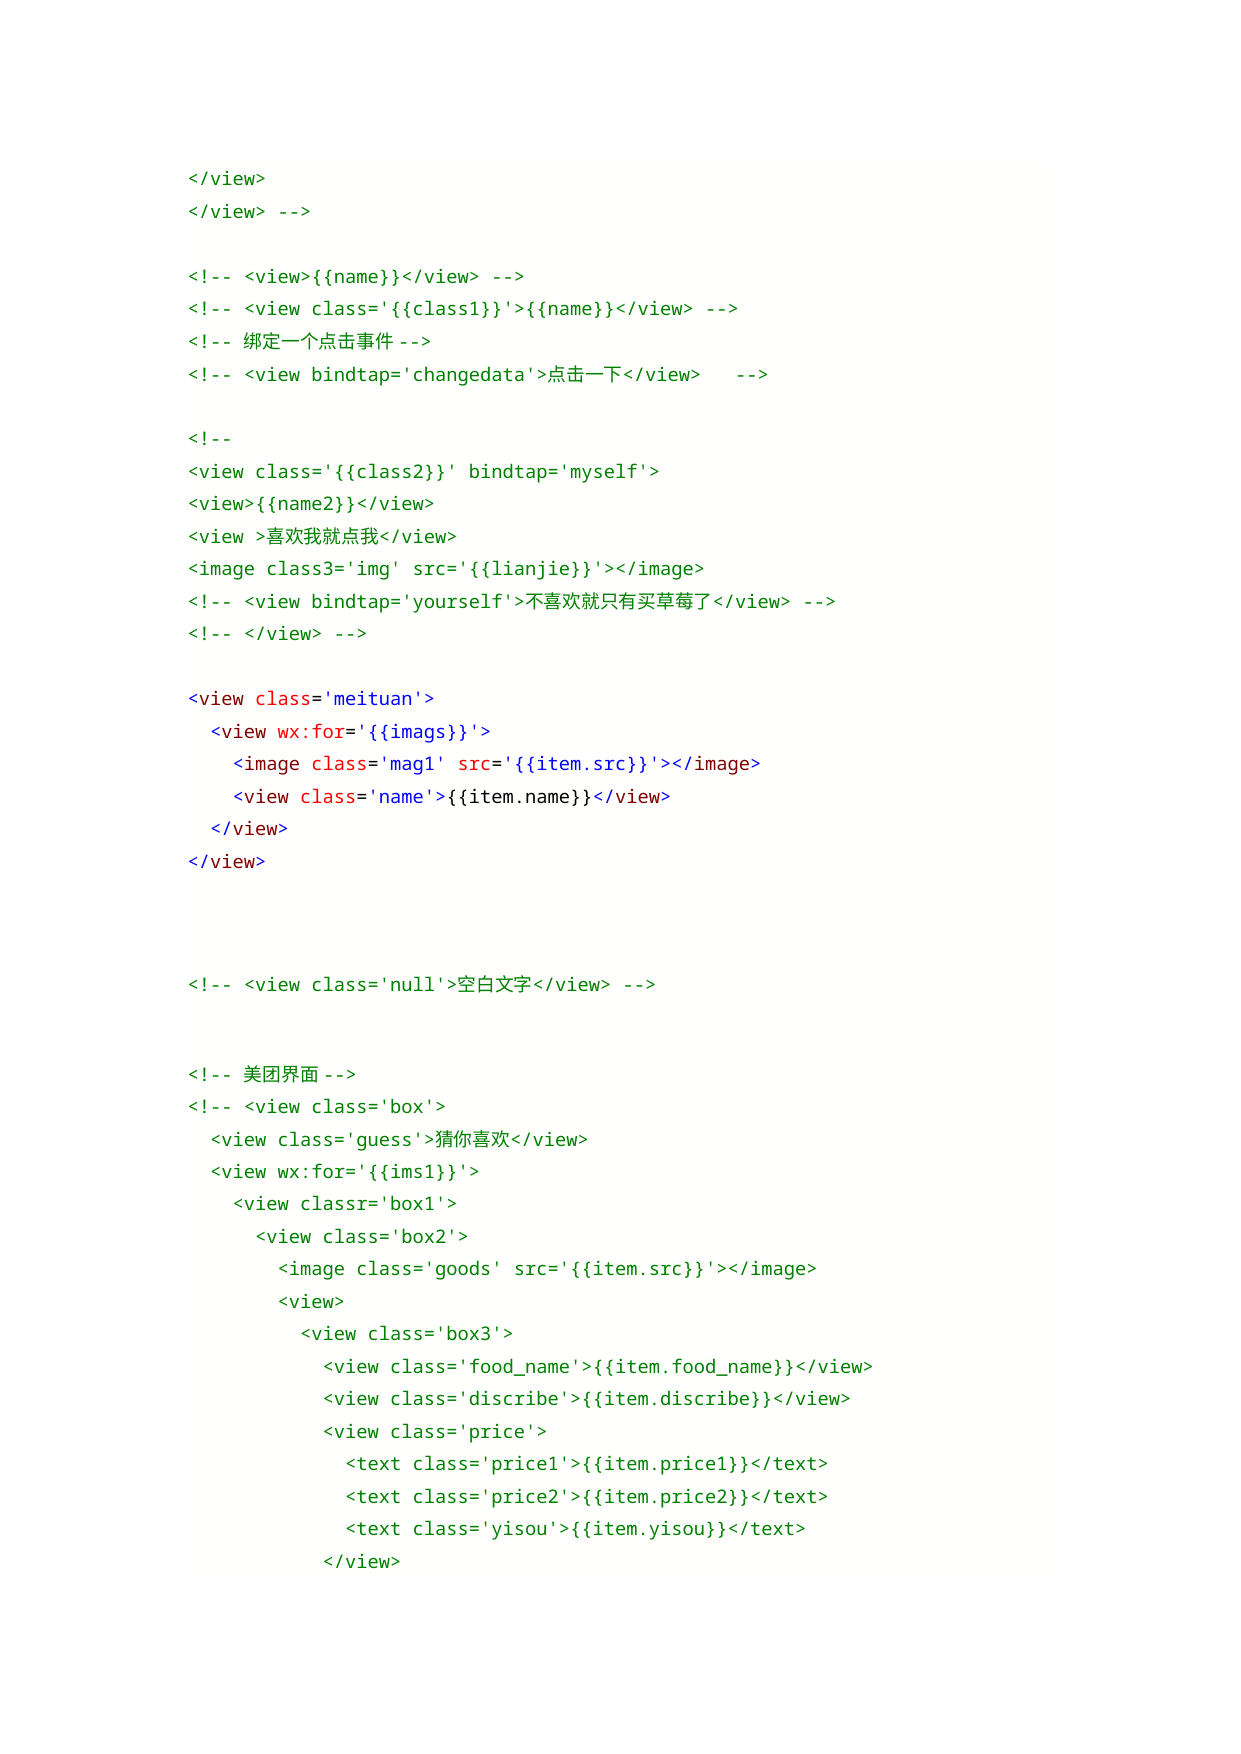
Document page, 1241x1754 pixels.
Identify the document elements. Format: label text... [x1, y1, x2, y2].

text <view>{{name2}}</view> [187, 487, 1053, 519]
text <view classr='box1'> [187, 1187, 1053, 1219]
text <view class='meituan'> [187, 682, 1053, 714]
text <!-- <view>{{name}}</view> --> [187, 259, 1053, 292]
text <view wx:for='{{ims1}}'> [187, 1154, 1053, 1187]
text </view> [187, 812, 1053, 844]
text <image class='goods' src='{{item.src}}'></image> [187, 1252, 1053, 1284]
text <image class3='img' src='{{lianjie}}'></image> [187, 552, 1053, 584]
text <!-- </view> --> [187, 617, 1053, 649]
text <view class='name'>{{item.name}}</view> [187, 779, 1053, 812]
text <view class='guess'>猜你喜欢</view> [187, 1122, 1053, 1154]
text <!-- <view class='{{class1}}'>{{name}}</view> --> [187, 292, 1053, 324]
text </view> [187, 1544, 1053, 1577]
text <view >喜欢我就点我</view> [187, 519, 1053, 552]
text <view class='food_name'>{{item.food_name}}</view> [187, 1349, 1053, 1382]
text <image class='mag1' src='{{item.src}}'></image> [187, 747, 1053, 779]
text <text class='price2'>{{item.price2}}</text> [187, 1479, 1053, 1512]
text </view> --> [187, 194, 1053, 227]
text <view class='box3'> [187, 1317, 1053, 1349]
text <text class='price1'>{{item.price1}}</text> [187, 1447, 1053, 1479]
text <view wx:for='{{imags}}'> [187, 714, 1053, 747]
text <!-- [187, 422, 1053, 454]
text <!-- <view bindtap='yourself'>不喜欢就只有买草莓了</view> --> [187, 584, 1053, 617]
text <!-- <view class='box'> [187, 1089, 1053, 1122]
text <!-- 美团界面 --> [187, 1057, 1053, 1089]
text <view class='box2'> [187, 1219, 1053, 1252]
text <!-- <view class='null'>空白文字</view> --> [187, 967, 1053, 999]
text </view> [187, 162, 1053, 194]
text <view> [187, 1284, 1053, 1317]
text <!-- <view bindtap='changedata'>点击一下</view> --> [187, 357, 1053, 389]
text <view class='{{class2}}' bindtap='myself'> [187, 454, 1053, 487]
text <!-- 绑定一个点击事件 --> [187, 324, 1053, 357]
text <text class='yisou'>{{item.yisou}}</text> [187, 1512, 1053, 1544]
text <view class='discribe'>{{item.discribe}}</view> [187, 1382, 1053, 1414]
text <view class='price'> [187, 1414, 1053, 1447]
text </view> [187, 844, 1053, 877]
